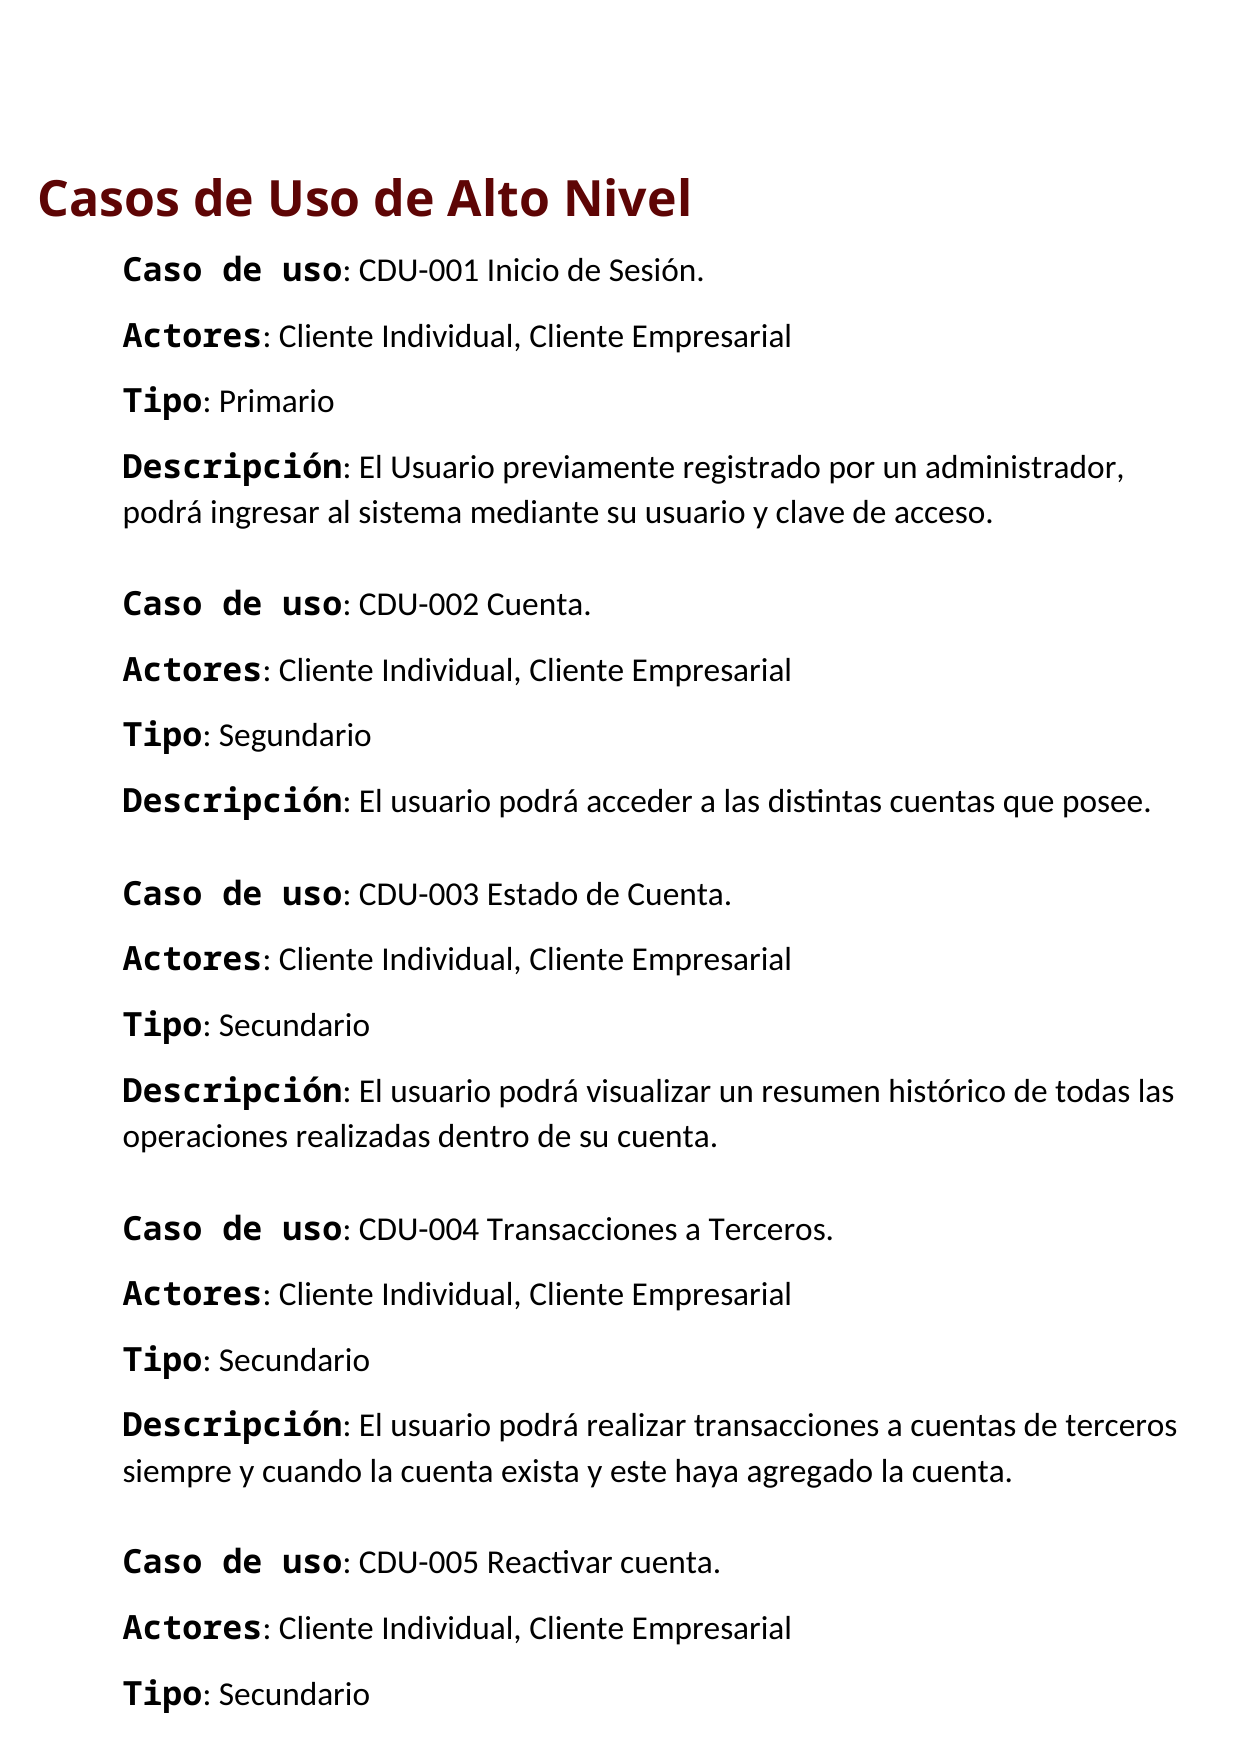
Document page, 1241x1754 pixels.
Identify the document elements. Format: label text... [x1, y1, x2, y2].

text Tipo: Secundario [122, 1336, 1181, 1381]
text Actores: Cliente Individual, Cliente Empresarial [122, 1270, 1181, 1315]
text Descripción: El usuario podrá visualizar un resumen histórico de todas las operaciones realizadas dentro de su cuenta. [122, 1066, 1181, 1200]
text Tipo: Secundario [122, 1669, 1181, 1715]
text Caso de uso: CDU-001 Inicio de Sesión. [122, 246, 1181, 291]
text Tipo: Primario [122, 377, 1181, 423]
text Actores: Cliente Individual, Cliente Empresarial [122, 645, 1181, 691]
text Descripción: El usuario podrá realizar transacciones a cuentas de terceros siempre y cuando la cuenta exista y este haya agregado la cuenta. Caso de uso: CDU-005 Reactivar cuenta. [122, 1401, 1181, 1583]
text Casos de Uso de Alto Nivel [37, 163, 1203, 232]
text Descripción: El Usuario previamente registrado por un administrador, podrá ingresar al sistema mediante su usuario y clave de acceso. Caso de uso: CDU-002 Cuenta. [122, 443, 1181, 625]
text Descripción: El usuario podrá acceder a las distintas cuentas que posee. Caso de uso: CDU-003 Estado de Cuenta. [122, 777, 1181, 915]
text Actores: Cliente Individual, Cliente Empresarial [122, 312, 1181, 357]
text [122, 1604, 1181, 1649]
text Tipo: Secundario [122, 1001, 1181, 1046]
text Actores: Cliente Individual, Cliente Empresarial [122, 935, 1181, 981]
text Caso de uso: CDU-004 Transacciones a Terceros. [122, 1204, 1181, 1250]
text Tipo: Segundario [122, 711, 1181, 756]
